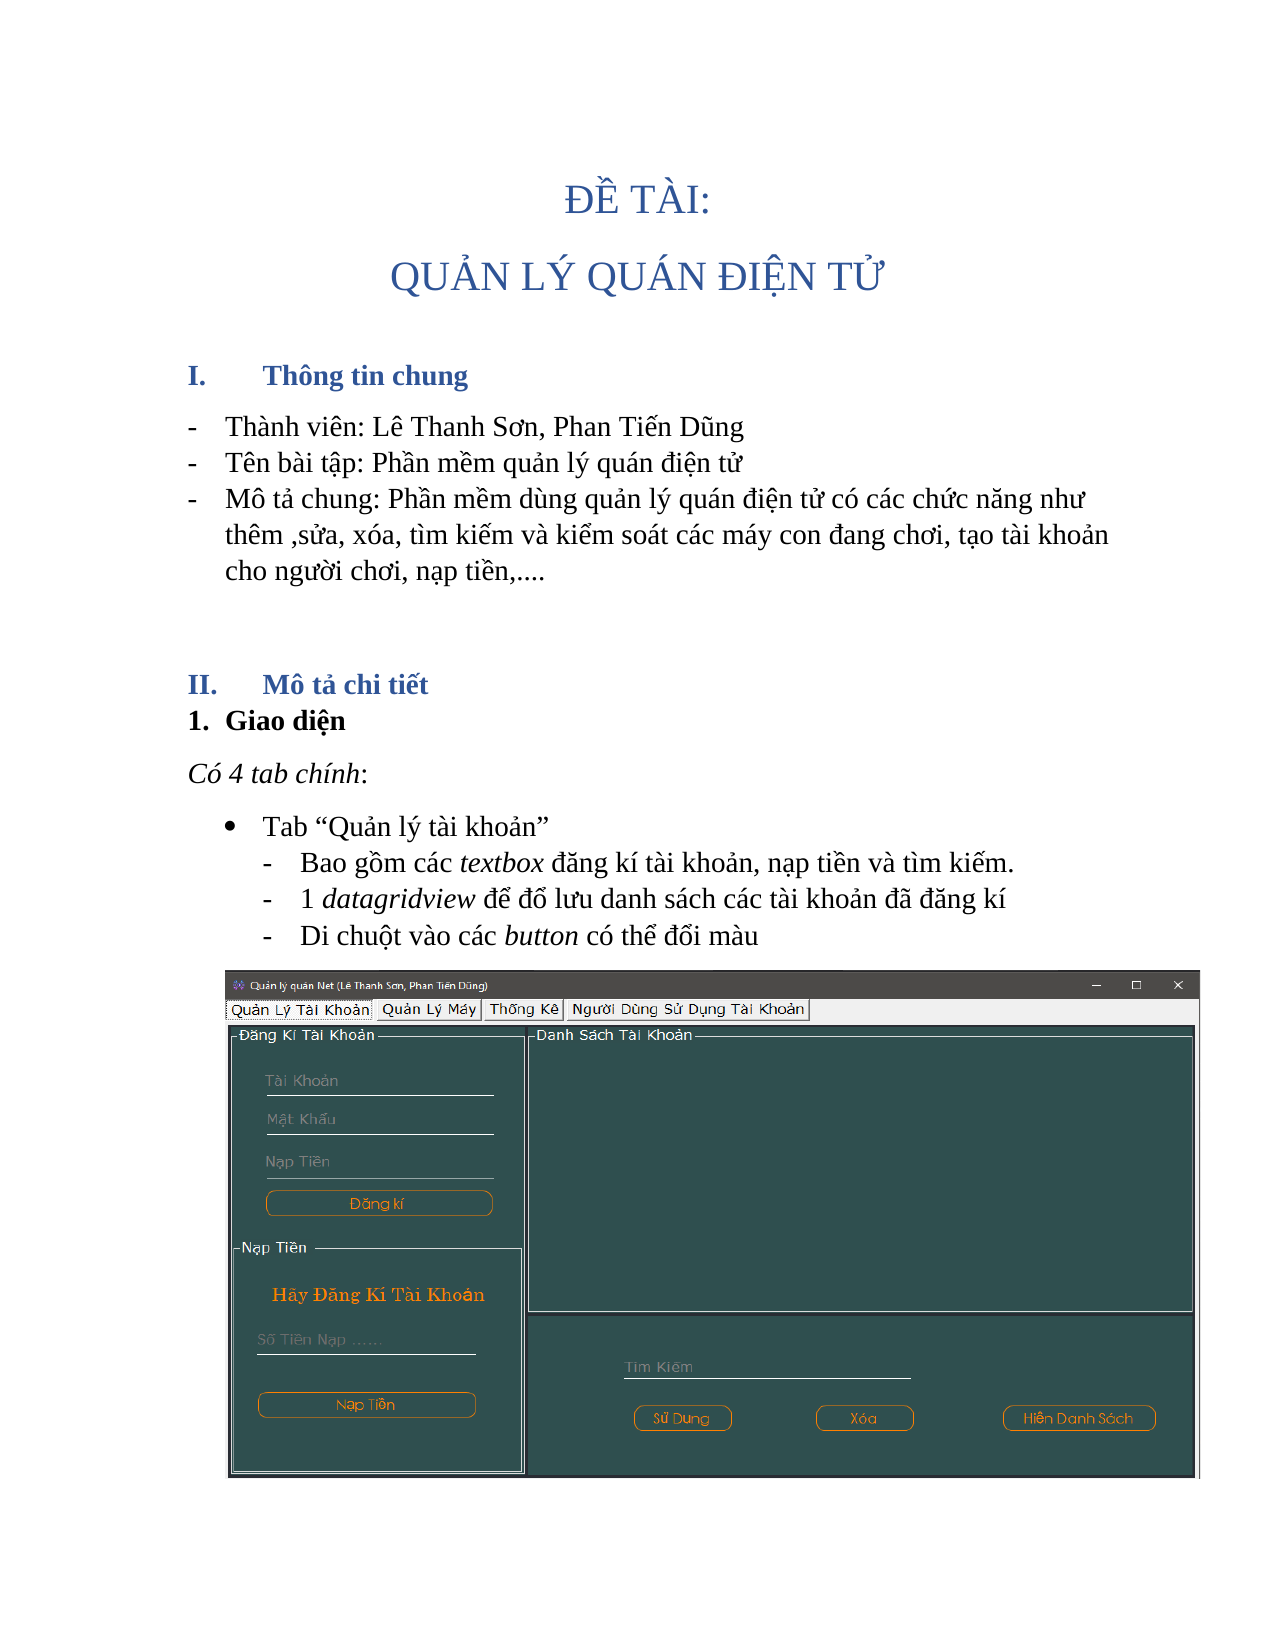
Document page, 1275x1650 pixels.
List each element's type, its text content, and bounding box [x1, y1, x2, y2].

list Tên bài tập: Phần mềm quản lý quán điện tử [187, 445, 1125, 478]
list Mô tả chung: Phần mềm dùng quản lý quán điện tử có các chức năng như thêm ,sửa, xóa, tìm kiếm và kiểm soát các máy con đang chơi, tạo tài khoản cho người chơi, nạp tiền,.... [187, 481, 1125, 587]
subtitle Mô tả chi tiết [187, 667, 1125, 701]
list Giao diện [187, 703, 1125, 737]
list Bao gồm các textbox đăng kí tài khoản, nạp tiền và tìm kiếm. [262, 845, 1125, 879]
text Có 4 tab chính: [187, 756, 1125, 790]
subtitle Thông tin chung [187, 358, 1125, 392]
list Tab “Quản lý tài khoản” [225, 809, 1125, 843]
list Di chuột vào các button có thể đổi màu [262, 918, 1125, 951]
subtitle ĐỀ TÀI: [150, 175, 1125, 223]
picture [225, 970, 1200, 1479]
list Thành viên: Lê Thanh Sơn, Phan Tiến Dũng [187, 409, 1125, 442]
list 1 datagridview để đổ lưu danh sách các tài khoản đã đăng kí [262, 882, 1125, 915]
subtitle QUẢN LÝ QUÁN ĐIỆN TỬ [150, 252, 1125, 299]
